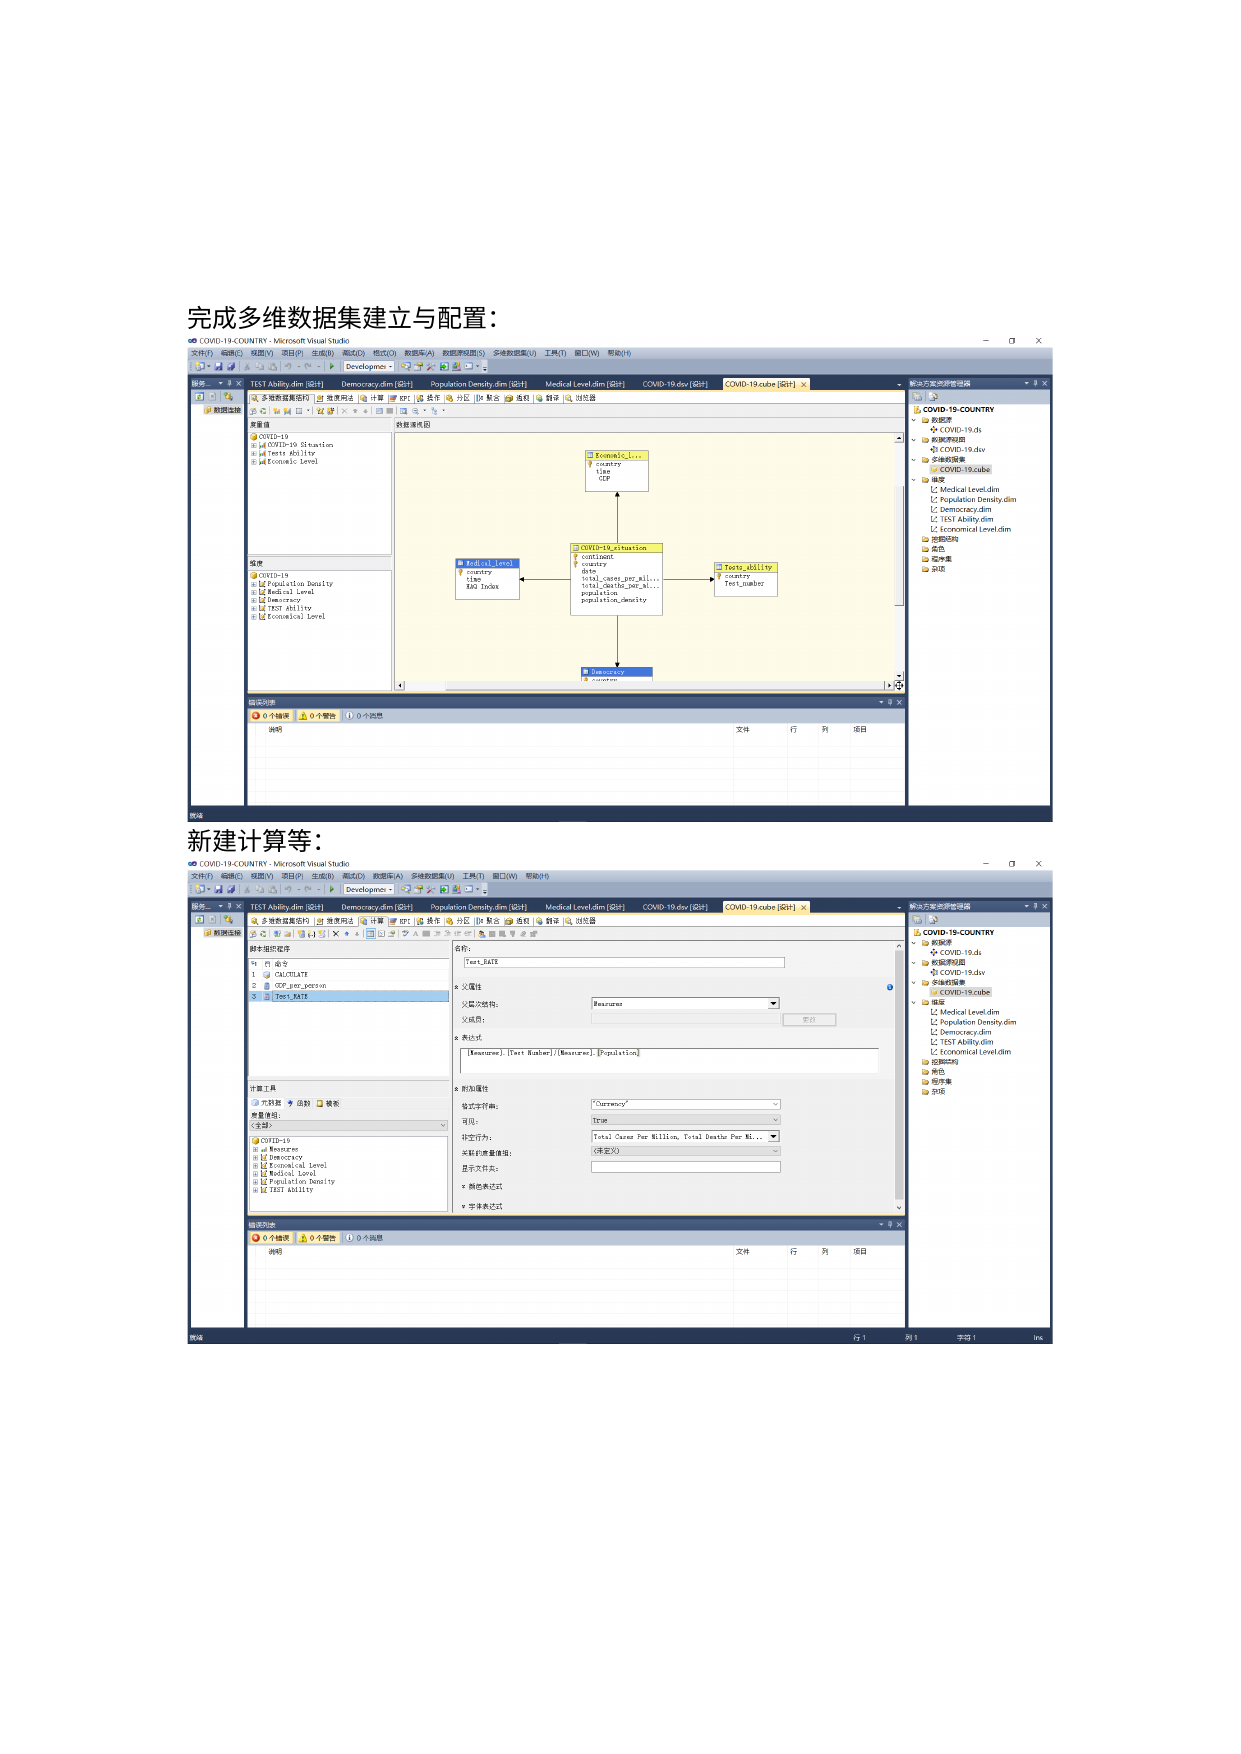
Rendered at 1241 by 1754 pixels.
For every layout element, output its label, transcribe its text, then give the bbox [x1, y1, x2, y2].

text 完成多维数据集建立与配置： [187, 298, 1053, 334]
picture [187, 334, 1053, 822]
text 新建计算等： [187, 822, 1053, 857]
picture [187, 857, 1053, 1344]
